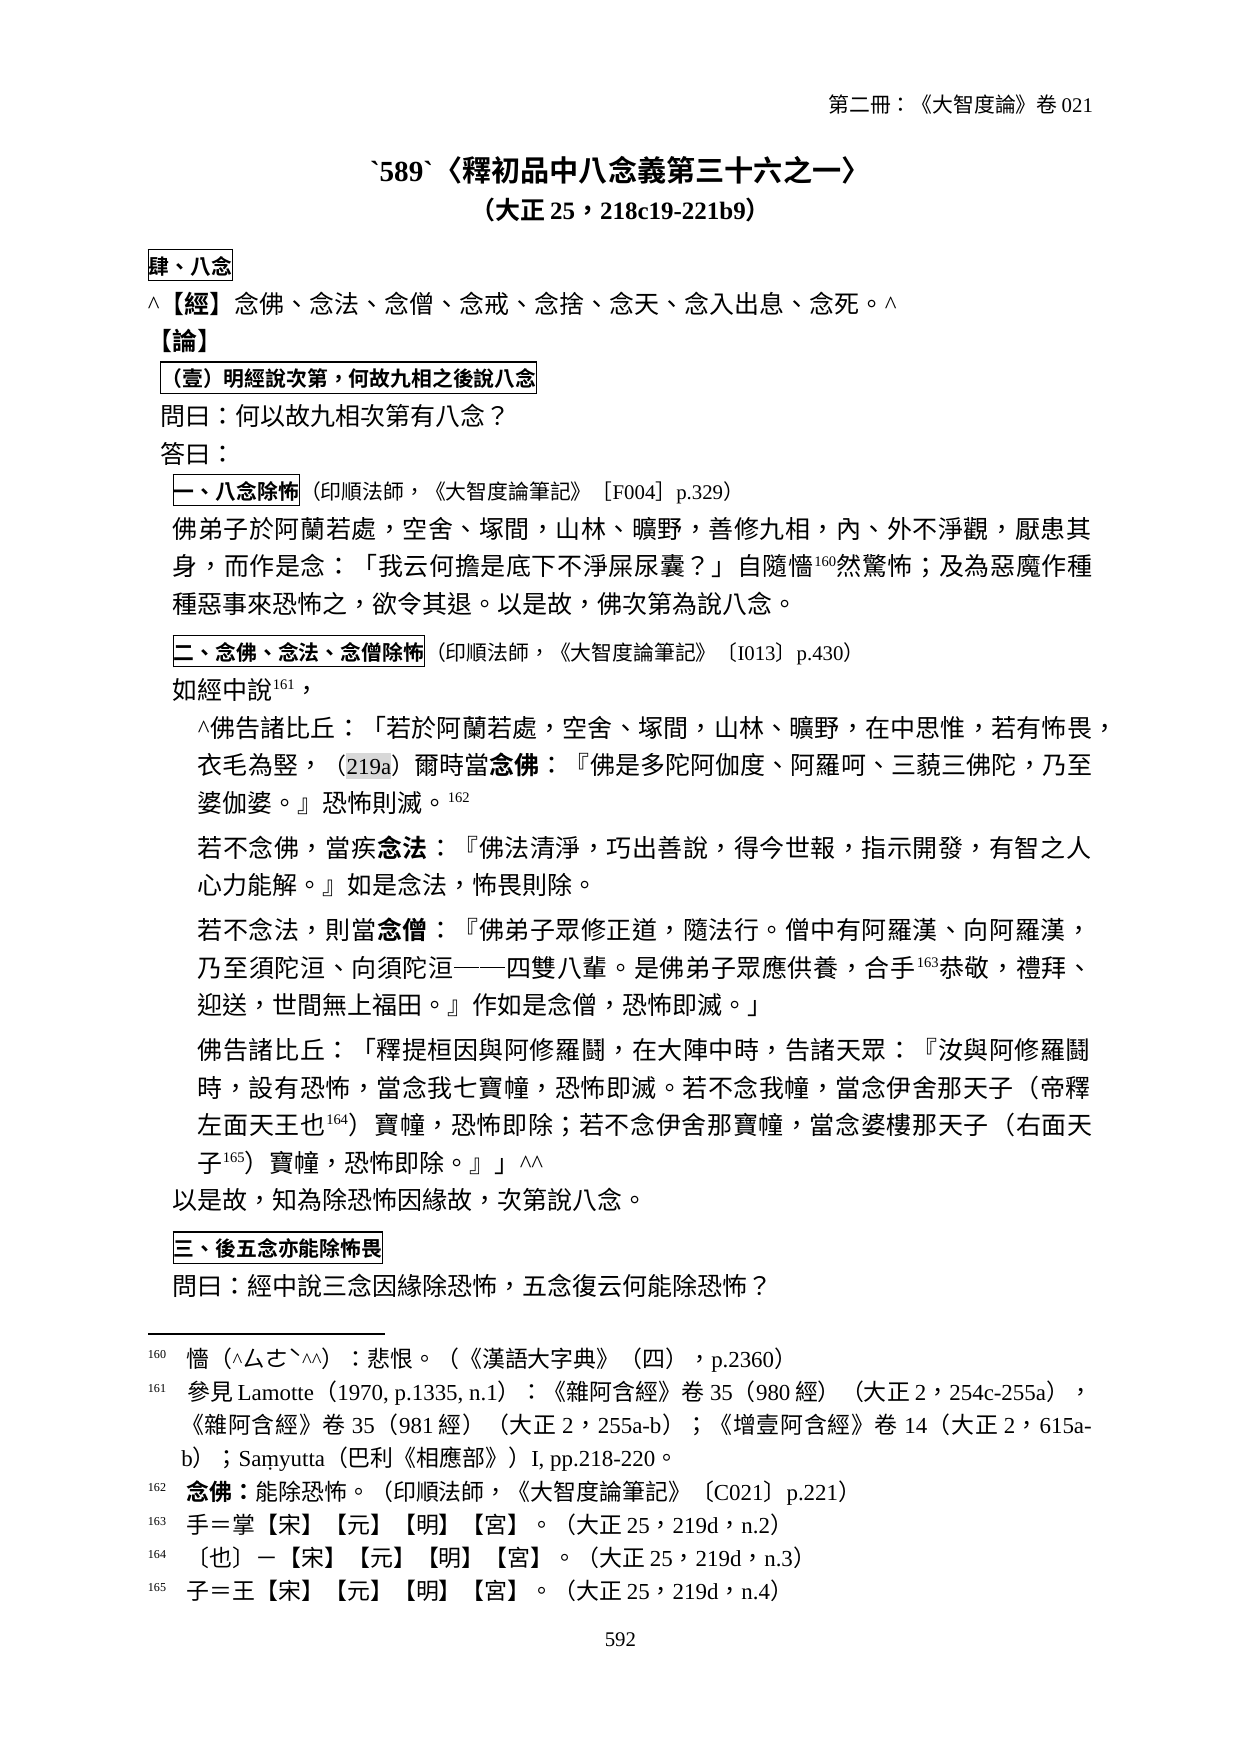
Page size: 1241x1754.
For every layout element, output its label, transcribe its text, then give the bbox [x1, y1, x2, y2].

text 【論】 [148, 321, 1092, 359]
text 以是故，知為除恐怖因緣故，次第說八念。 [173, 1180, 1092, 1217]
text 若不念法，則當念僧：『佛弟子眾修正道，隨法行。僧中有阿羅漢、向阿羅漢，乃至須陀洹、向須陀洹──四雙八輩。是佛弟子眾應供養，合手恭敬，禮拜、迎送，世間無上福田。』作如是念僧，恐怖即滅。」 [198, 910, 1092, 1022]
text 二、念佛、念法、念僧除怖（印順法師，《大智度論筆記》〔I013〕p.430） [173, 632, 1092, 670]
text （壹）明經說次第，何故九相之後說八念 [160, 359, 1092, 396]
text ^佛告諸比丘：「若於阿蘭若處，空舍、塚間，山林、曠野，在中思惟，若有怖畏，衣毛為竪，（）爾時當念佛：『佛是多陀阿伽度、阿羅呵、三藐三佛陀，乃至婆伽婆。』恐怖則滅。 [198, 707, 1092, 820]
text 一、八念除怖（印順法師，《大智度論筆記》［F004］p.329） [173, 471, 1092, 509]
text 問曰：經中說三念因緣除恐怖，五念復云何能除恐怖？ [173, 1266, 1092, 1304]
text 如經中說， [173, 670, 1092, 707]
text ^【經】念佛、念法、念僧、念戒、念捨、念天、念入出息、念死。^ [148, 284, 1092, 321]
text （大正25，19-221b9） [148, 190, 1092, 227]
text 若不念佛，當疾念法：『佛法清淨，巧出善說，得今世報，指示開發，有智之人心力能解。』如是念法，怖畏則除。 [198, 827, 1092, 902]
text 肆、八念 [148, 246, 1092, 284]
text 佛弟子於阿蘭若處，空舍、塚間，山林、曠野，善修九相，內、外不淨觀，厭患其身，而作是念：「我云何擔是底下不淨屎尿囊？」自隨懎然驚怖；及為惡魔作種種惡事來恐怖之，欲令其退。以是故，佛次第為說八念。 [173, 509, 1092, 621]
text 答曰： [160, 434, 1092, 471]
text 三、後五念亦能除怖畏 [173, 1229, 1092, 1266]
text 佛告諸比丘：「釋提桓因與阿修羅鬪，在大陣中時，告諸天眾：『汝與阿修羅鬪時，設有恐怖，當念我七寶幢，恐怖即滅。若不念我幢，當念伊舍那天子（帝釋左面天王也）寶幢，恐怖即除；若不念伊舍那寶幢，當念婆樓那天子（右面天子）寶幢，恐怖即除。』」^^ [198, 1030, 1092, 1180]
text 問曰：何以故九相次第有八念？ [160, 396, 1092, 434]
text `589`〈釋初品中八念義第三十六之一〉 [148, 148, 1092, 190]
